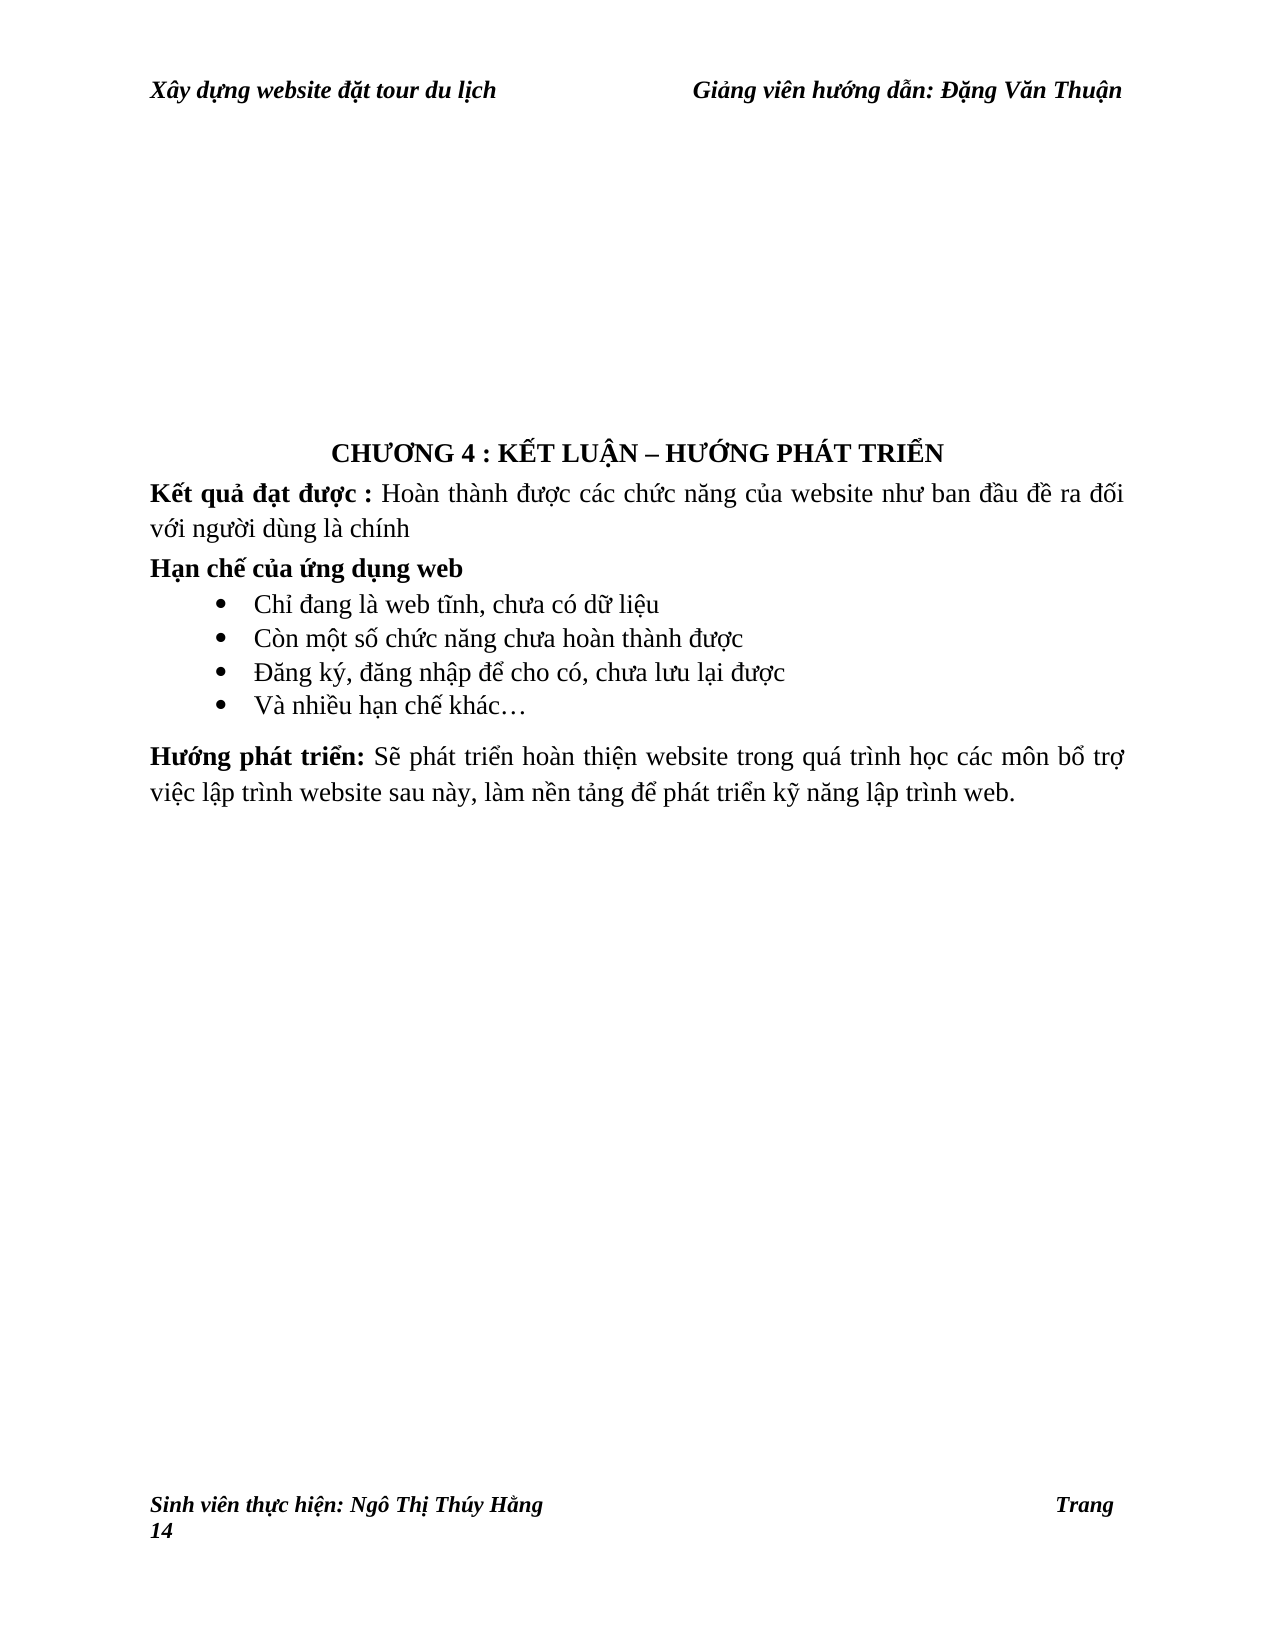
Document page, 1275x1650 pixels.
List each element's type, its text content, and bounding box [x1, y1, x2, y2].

list Còn một số chức năng chưa hoàn thành được [216, 622, 1125, 653]
list Chỉ đang là web tĩnh, chưa có dữ liệu [216, 588, 1125, 619]
subtitle Hạn chế của ứng dụng web [150, 552, 1125, 584]
list Và nhiều hạn chế khác… [216, 689, 1125, 721]
list Đăng ký, đăng nhập để cho có, chưa lưu lại được [216, 656, 1125, 687]
subtitle Hướng phát triển: Sẽ phát triển hoàn thiện website trong quá trình học các môn bổ trợ việc lập trình website sau này, làm nền tảng để phát triển kỹ năng lập trình web. [150, 740, 1125, 807]
subtitle Kết quả đạt được : Hoàn thành được các chức năng của website như ban đầu đề ra đối với người dùng là chính [150, 477, 1125, 544]
subtitle CHƯƠNG 4 : KẾT LUẬN – HƯỚNG PHÁT TRIỂN [150, 437, 1125, 468]
